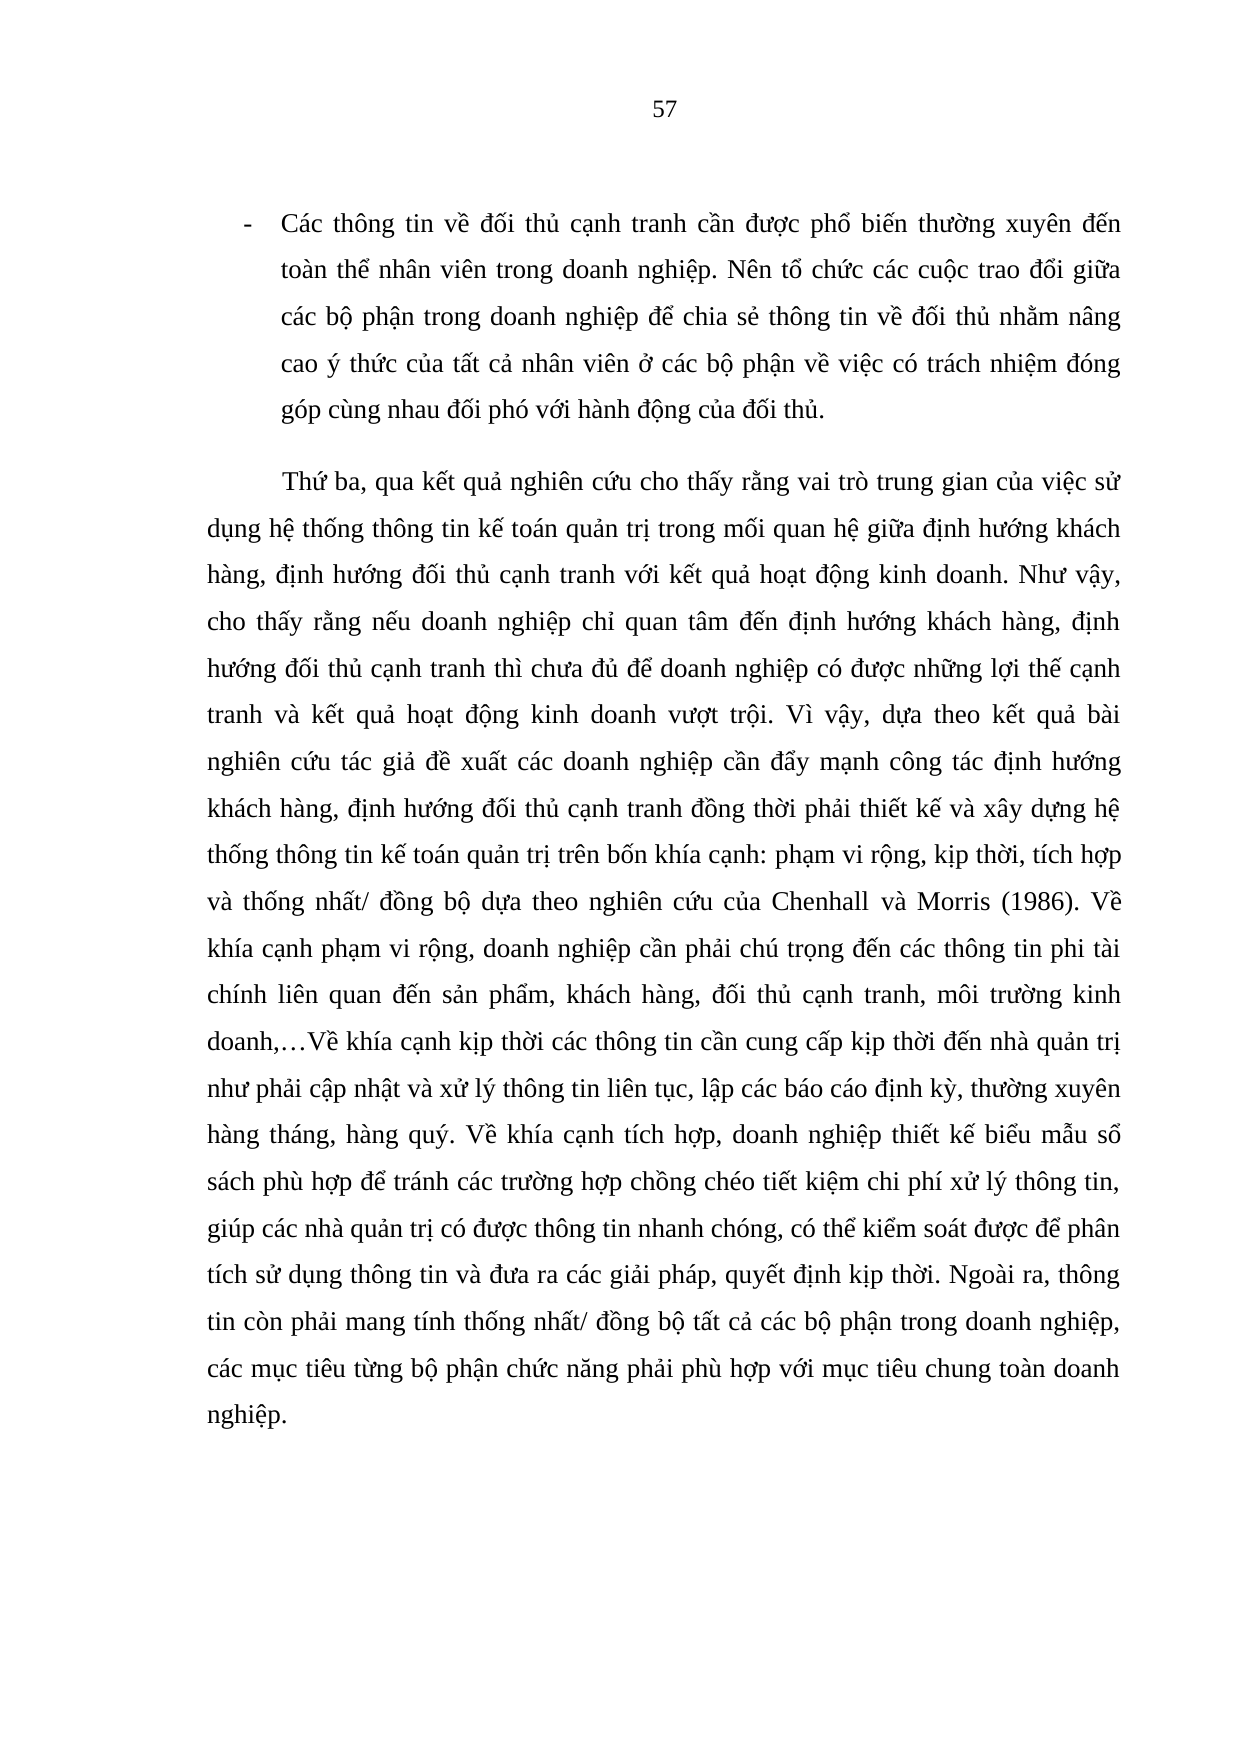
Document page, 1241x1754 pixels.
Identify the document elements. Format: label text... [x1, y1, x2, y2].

text Thứ ba, qua kết quả nghiên cứu cho thấy rằng vai trò trung gian của việc sử dụng hệ thống thông tin kế toán quản trị trong mối quan hệ giữa định hướng khách hàng, định hướng đối thủ cạnh tranh với kết quả hoạt động kinh doanh. Như vậy, cho thấy rằng nếu doanh nghiệp chỉ quan tâm đến định hướng khách hàng, định hướng đối thủ cạnh tranh thì chưa đủ để doanh nghiệp có được những lợi thế cạnh tranh và kết quả hoạt động kinh doanh vượt trội. Vì vậy, dựa theo kết quả bài nghiên cứu tác giả đề xuất các doanh nghiệp cần đẩy mạnh công tác định hướng khách hàng, định hướng đối thủ cạnh tranh đồng thời phải thiết kế và xây dựng hệ thống thông tin kế toán quản trị trên bốn khía cạnh: phạm vi rộng, kịp thời, tích hợp và thống nhất/ đồng bộ dựa theo nghiên cứu của Chenhall và Morris (1986). Về khía cạnh phạm vi rộng, doanh nghiệp cần phải chú trọng đến các thông tin phi tài chính liên quan đến sản phẩm, khách hàng, đối thủ cạnh tranh, môi trường kinh doanh,…Về khía cạnh kịp thời các thông tin cần cung cấp kịp thời đến nhà quản trị như phải cập nhật và xử lý thông tin liên tục, lập các báo cáo định kỳ, thường xuyên hàng tháng, hàng quý. Về khía cạnh tích hợp, doanh nghiệp thiết kế biểu mẫu sổ sách phù hợp để tránh các trường hợp chồng chéo tiết kiệm chi phí xử lý thông tin, giúp các nhà quản trị có được thông tin nhanh chóng, có thể kiểm soát được để phân tích sử dụng thông tin và đưa ra các giải pháp, quyết định kịp thời. Ngoài ra, thông tin còn phải mang tính thống nhất/ đồng bộ tất cả các bộ phận trong doanh nghiệp, các mục tiêu từng bộ phận chức năng phải phù hợp với mục tiêu chung toàn doanh nghiệp. [207, 465, 1122, 1429]
list Các thông tin về đối thủ cạnh tranh cần được phổ biến thường xuyên đến toàn thể nhân viên trong doanh nghiệp. Nên tổ chức các cuộc trao đổi giữa các bộ phận trong doanh nghiệp để chia sẻ thông tin về đối thủ nhằm nâng cao ý thức của tất cả nhân viên ở các bộ phận về việc có trách nhiệm đóng góp cùng nhau đối phó với hành động của đối thủ. [243, 207, 1122, 424]
